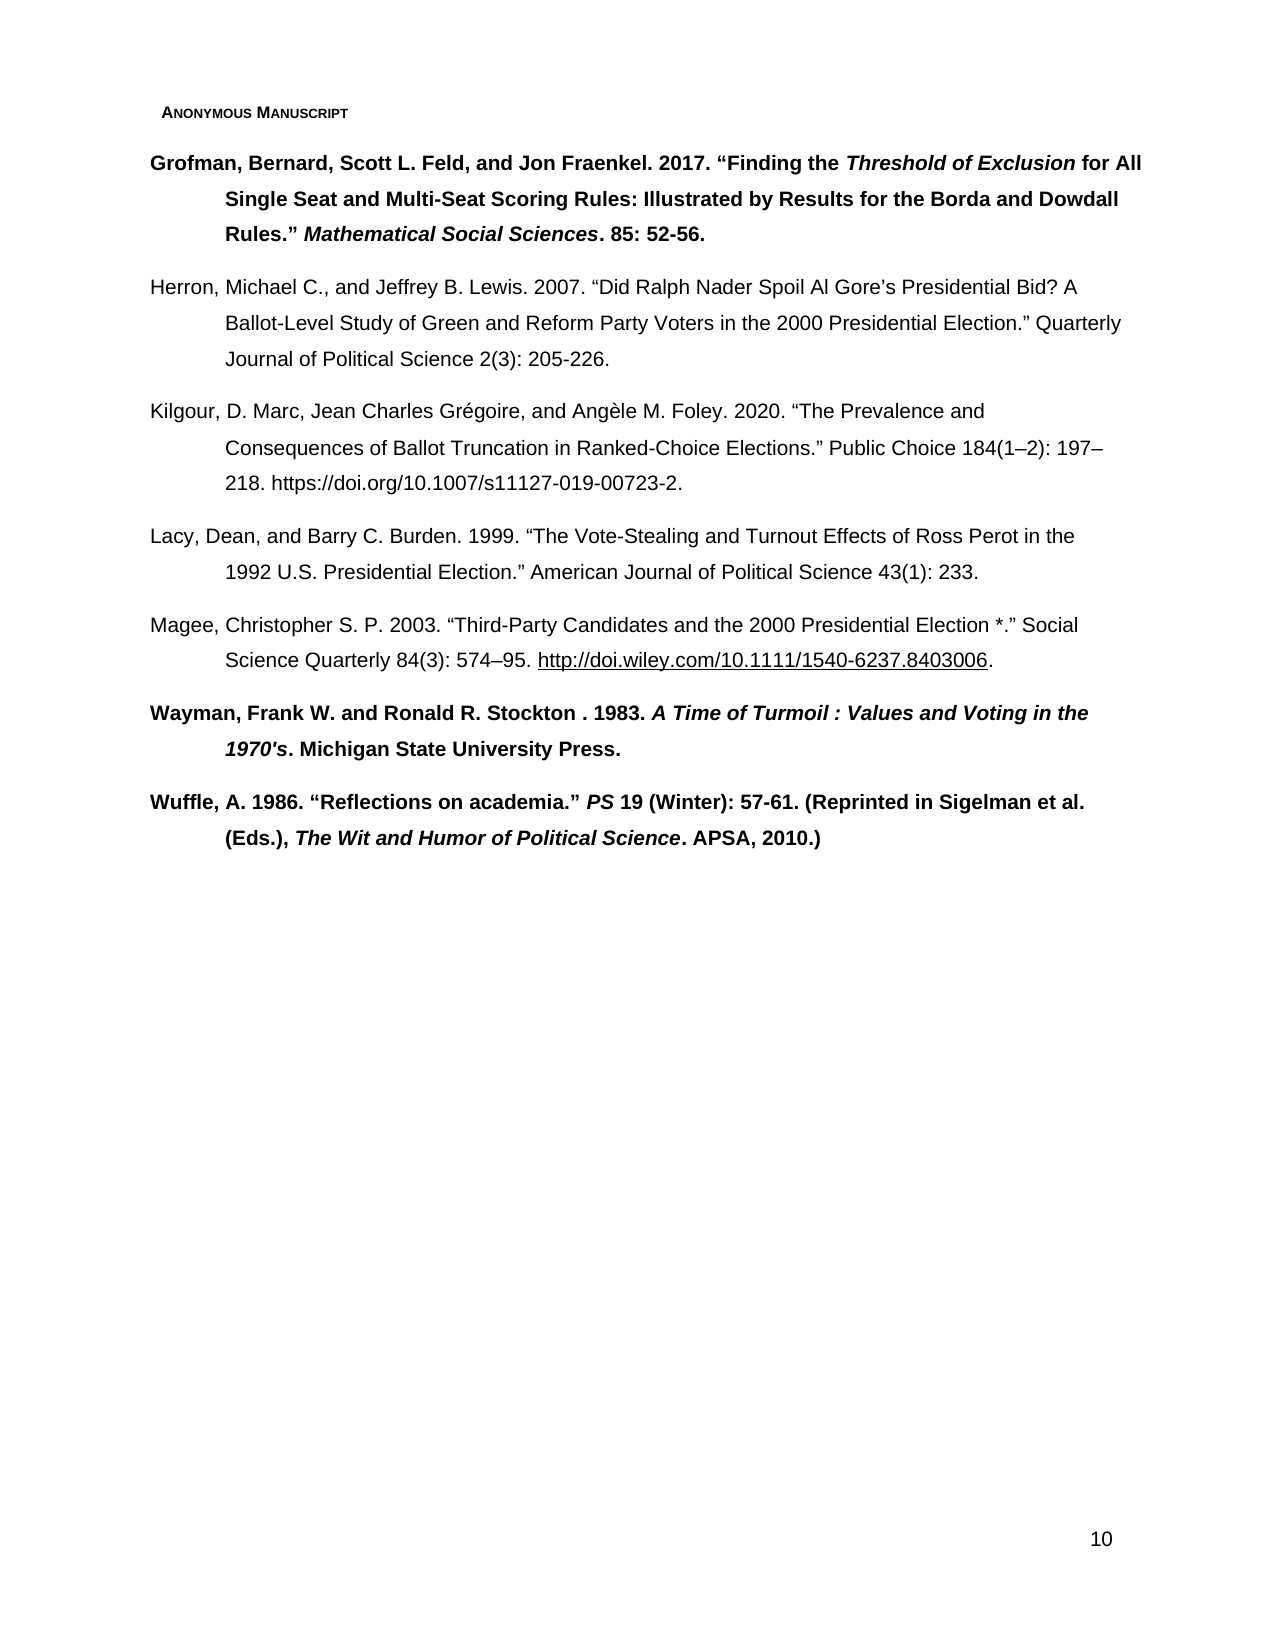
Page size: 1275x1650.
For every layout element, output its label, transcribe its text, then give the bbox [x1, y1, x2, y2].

text Herron, Michael C., and Jeffrey B. Lewis. 2007. “Did Ralph Nader Spoil Al Gore’s Presidential Bid? A Ballot-Level Study of Green and Reform Party Voters in the 2000 Presidential Election.” Quarterly Journal of Political Science 2(3): 205-226. [150, 275, 1125, 371]
text Lacy, Dean, and Barry C. Burden. 1999. “The Vote-Stealing and Turnout Effects of Ross Perot in the 1992 U.S. Presidential Election.” American Journal of Political Science 43(1): 233. [150, 524, 1125, 584]
text Wayman, Frank W. and Ronald R. Stockton . 1983. A Time of Turmoil : Values and Voting in the 1970's. Michigan State University Press. [150, 701, 1125, 761]
text Wuffle, A. 1986. “Reflections on academia.” PS 19 (Winter): 57-61. (Reprinted in Sigelman et al. (Eds.), The Wit and Humor of Political Science. APSA, 2010.) [150, 789, 1125, 849]
text Kilgour, D. Marc, Jean Charles Grégoire, and Angèle M. Foley. 2020. “The Prevalence and Consequences of Ballot Truncation in Ranked-Choice Elections.” Public Choice 184(1–2): 197–218. https://doi.org/10.1007/s11127-019-00723-2. [150, 399, 1125, 495]
text Grofman, Bernard, Scott L. Feld, and Jon Fraenkel. 2017. “Finding the Threshold of Exclusion for All Single Seat and Multi-Seat Scoring Rules: Illustrated by Results for the Borda and Dowdall Rules.” Mathematical Social Sciences. 85: 52-56. [150, 150, 1181, 246]
text Magee, Christopher S. P. 2003. “Third-Party Candidates and the 2000 Presidential Election *.” Social Science Quarterly 84(3): 574–95. http://doi.wiley.com/10.1111/1540-6237.8403006. [150, 612, 1125, 672]
